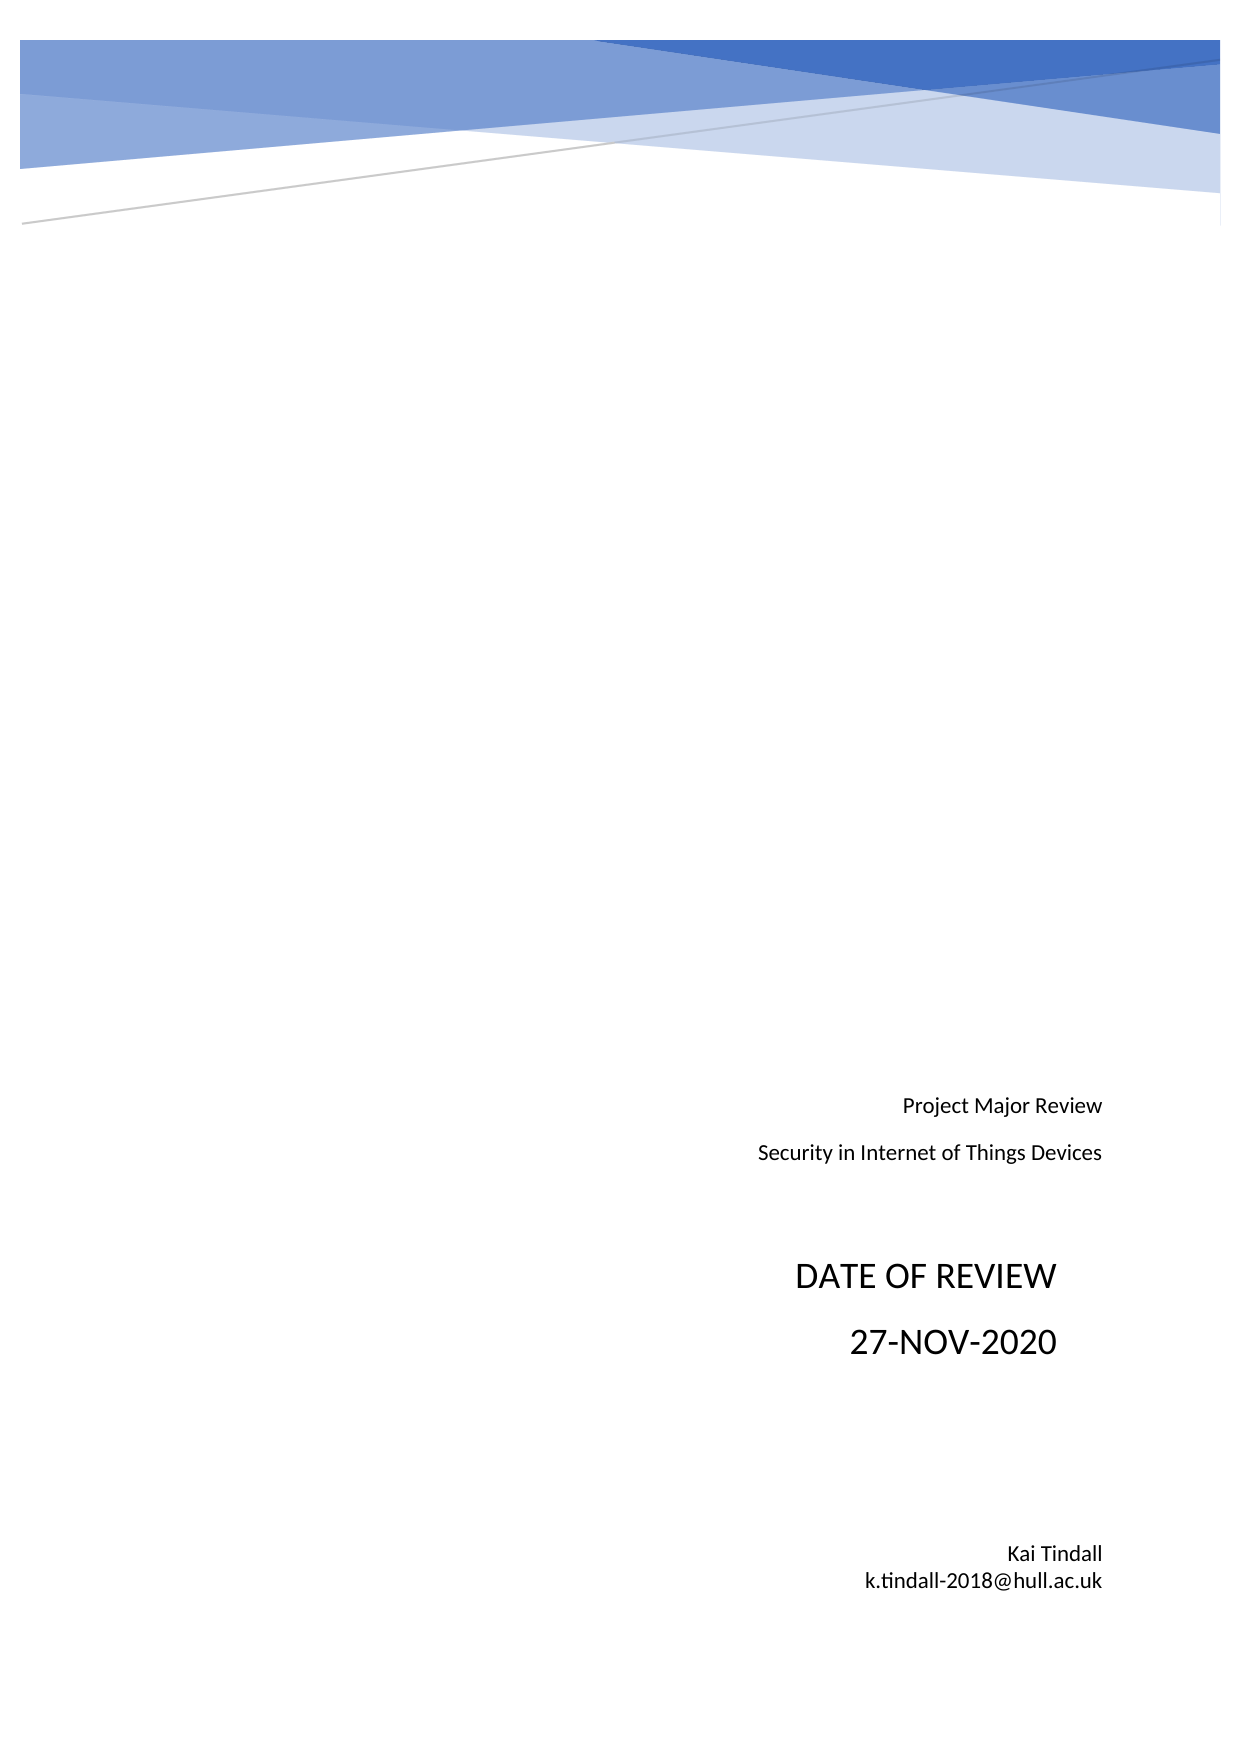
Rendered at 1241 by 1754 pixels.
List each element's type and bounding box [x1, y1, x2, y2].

picture [20, 40, 1221, 240]
